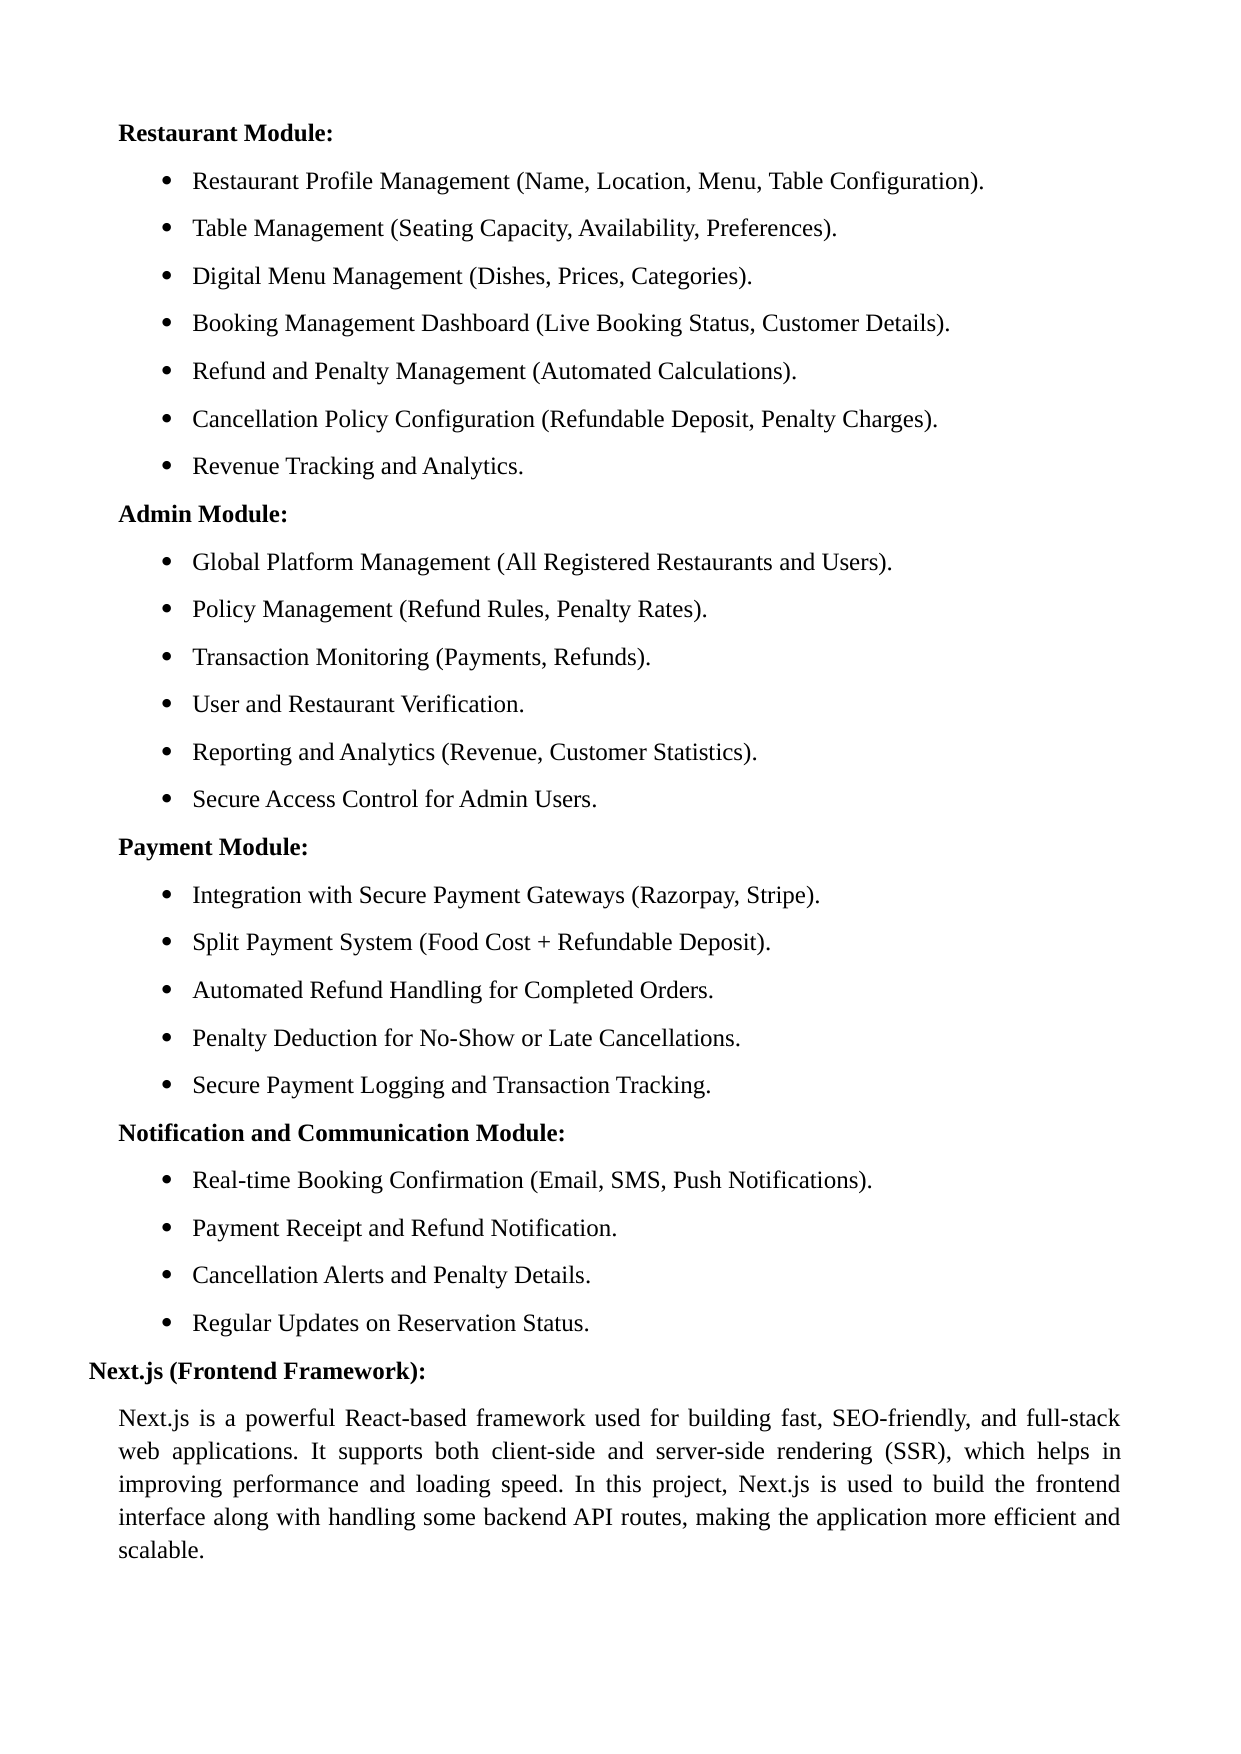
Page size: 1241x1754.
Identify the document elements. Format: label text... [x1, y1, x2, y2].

list Revenue Tracking and Analytics. [162, 451, 1122, 480]
list Cancellation Policy Configuration (Refundable Deposit, Penalty Charges). [162, 404, 1122, 432]
list Restaurant Profile Management (Name, Location, Menu, Table Configuration). [162, 166, 1122, 194]
list Global Platform Management (All Registered Restaurants and Users). [162, 547, 1122, 575]
text Next.js (Frontend Framework): [89, 1356, 1122, 1384]
list Integration with Secure Payment Gateways (Razorpay, Stripe). [162, 880, 1122, 908]
list Secure Payment Logging and Transaction Tracking. [162, 1070, 1122, 1099]
list Refund and Penalty Management (Automated Calculations). [162, 356, 1122, 385]
list Split Payment System (Food Cost + Refundable Deposit). [162, 927, 1122, 956]
list Next.js is a powerful React-based framework used for building fast, SEO-friendly, and full-stack web applications. It supports both client-side and server-side rendering (SSR), which helps in improving performance and loading speed. In this project, Next.js is used to build the frontend interface along with handling some backend API routes, making the application more efficient and scalable. [118, 1403, 1122, 1564]
text Restaurant Module: [118, 118, 1122, 147]
list Real-time Booking Confirmation (Email, SMS, Push Notifications). [162, 1165, 1122, 1194]
list Secure Access Control for Admin Users. [162, 784, 1122, 813]
list Automated Refund Handling for Completed Orders. [162, 975, 1122, 1004]
list Regular Updates on Reservation Status. [162, 1308, 1122, 1337]
list Digital Menu Management (Dishes, Prices, Categories). [162, 261, 1122, 290]
list Policy Management (Refund Rules, Penalty Rates). [162, 594, 1122, 623]
list Reporting and Analytics (Revenue, Customer Statistics). [162, 737, 1122, 766]
text Notification and Communication Module: [118, 1118, 1122, 1147]
text Admin Module: [118, 499, 1122, 528]
list Transaction Monitoring (Payments, Refunds). [162, 642, 1122, 671]
list Booking Management Dashboard (Live Booking Status, Customer Details). [162, 308, 1122, 337]
list Payment Receipt and Refund Notification. [162, 1213, 1122, 1242]
text Payment Module: [118, 832, 1122, 861]
list Table Management (Seating Capacity, Availability, Preferences). [162, 213, 1122, 242]
list User and Restaurant Verification. [162, 689, 1122, 718]
list Penalty Deduction for No-Show or Late Cancellations. [162, 1023, 1122, 1051]
list Cancellation Alerts and Penalty Details. [162, 1261, 1122, 1289]
